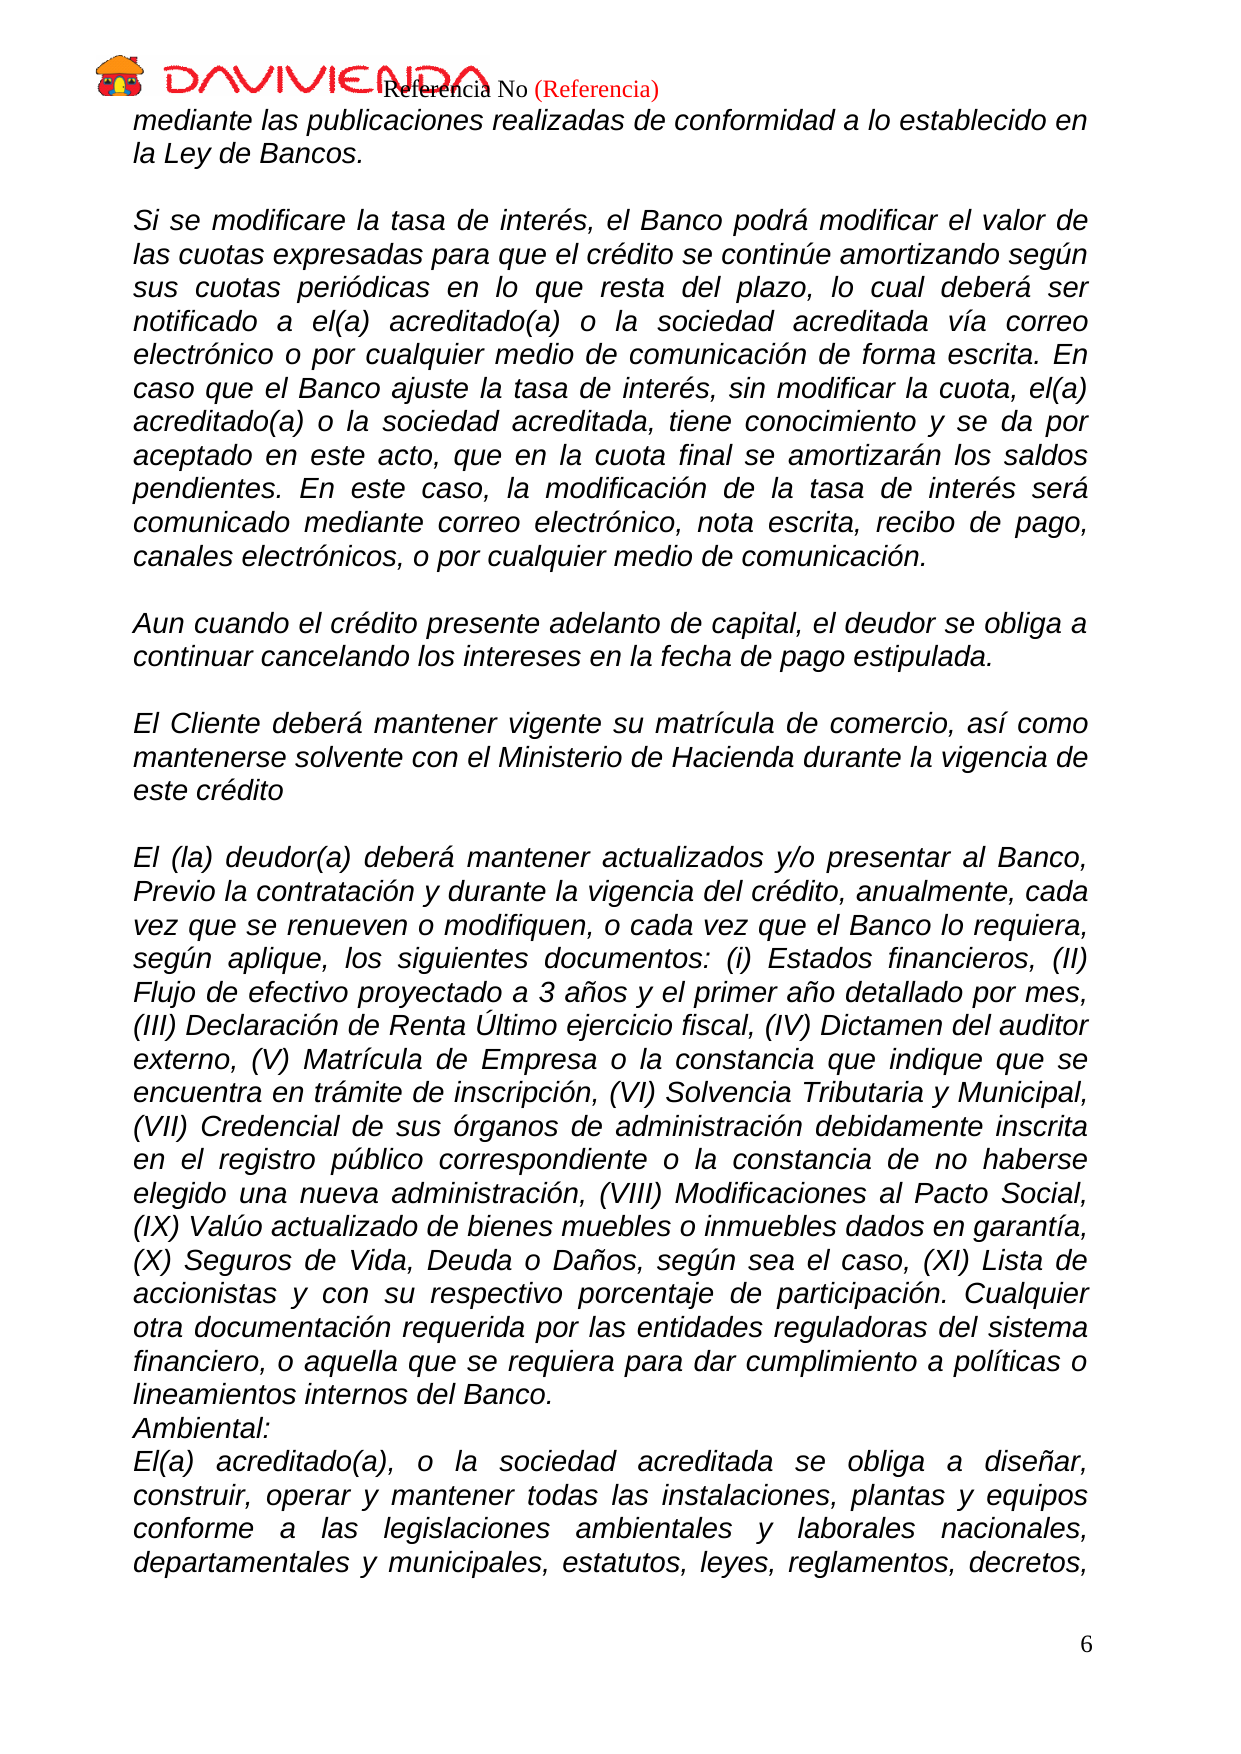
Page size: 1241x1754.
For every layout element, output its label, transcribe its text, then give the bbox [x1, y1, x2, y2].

picture [388, 82, 394, 89]
picture [453, 87, 458, 96]
picture [95, 55, 490, 96]
text Si se modificare la tasa de interés, el Banco podrá modificar el valor de las cuotas expresadas para que el crédito se continúe amortizando según sus cuotas periódicas en lo que resta del plazo, lo cual deberá ser notificado a el(a) acreditado(a) o la sociedad acreditada vía correo electrónico o por cualquier medio de comunicación de forma escrita. En caso que el Banco ajuste la tasa de interés, sin modificar la cuota, el(a) acreditado(a) o la sociedad acreditada, tiene conocimiento y se da por aceptado en este acto, que en la cuota final se amortizarán los saldos pendientes. En este caso, la modificación de la tasa de interés será comunicado mediante correo electrónico, nota escrita, recibo de pago, canales electrónicos, o por cualquier medio de comunicación. [133, 203, 1092, 572]
text Aun cuando el crédito presente adelanto de capital, el deudor se obliga a continuar cancelando los intereses en la fecha de pago estipulada. [133, 606, 1092, 673]
picture [388, 90, 395, 96]
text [133, 1444, 1092, 1578]
text Ambiental: [133, 1411, 1092, 1444]
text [133, 103, 1092, 170]
text El Cliente deberá mantener vigente su matrícula de comercio, así como mantenerse solvente con el Ministerio de Hacienda durante la vigencia de este crédito [133, 706, 1092, 807]
text El (la) deudor(a) deberá mantener actualizados y/o presentar al Banco, Previo la contratación y durante la vigencia del crédito, anualmente, cada vez que se renueven o modifiquen, o cada vez que el Banco lo requiera, según aplique, los siguientes documentos: (i) Estados financieros, (II) Flujo de efectivo proyectado a 3 años y el primer año detallado por mes, (III) Declaración de Renta Último ejercicio fiscal, (IV) Dictamen del auditor externo, (V) Matrícula de Empresa o la constancia que indique que se encuentra en trámite de inscripción, (VI) Solvencia Tributaria y Municipal, (VII) Credencial de sus órganos de administración debidamente inscrita en el registro público correspondiente o la constancia de no haberse elegido una nueva administración, (VIII) Modificaciones al Pacto Social, (IX) Valúo actualizado de bienes muebles o inmuebles dados en garantía, (X) Seguros de Vida, Deuda o Daños, según sea el caso, (XI) Lista de accionistas y con su respectivo porcentaje de participación. Cualquier otra documentación requerida por las entidades reguladoras del sistema financiero, o aquella que se requiera para dar cumplimiento a políticas o lineamientos internos del Banco. [133, 841, 1092, 1411]
